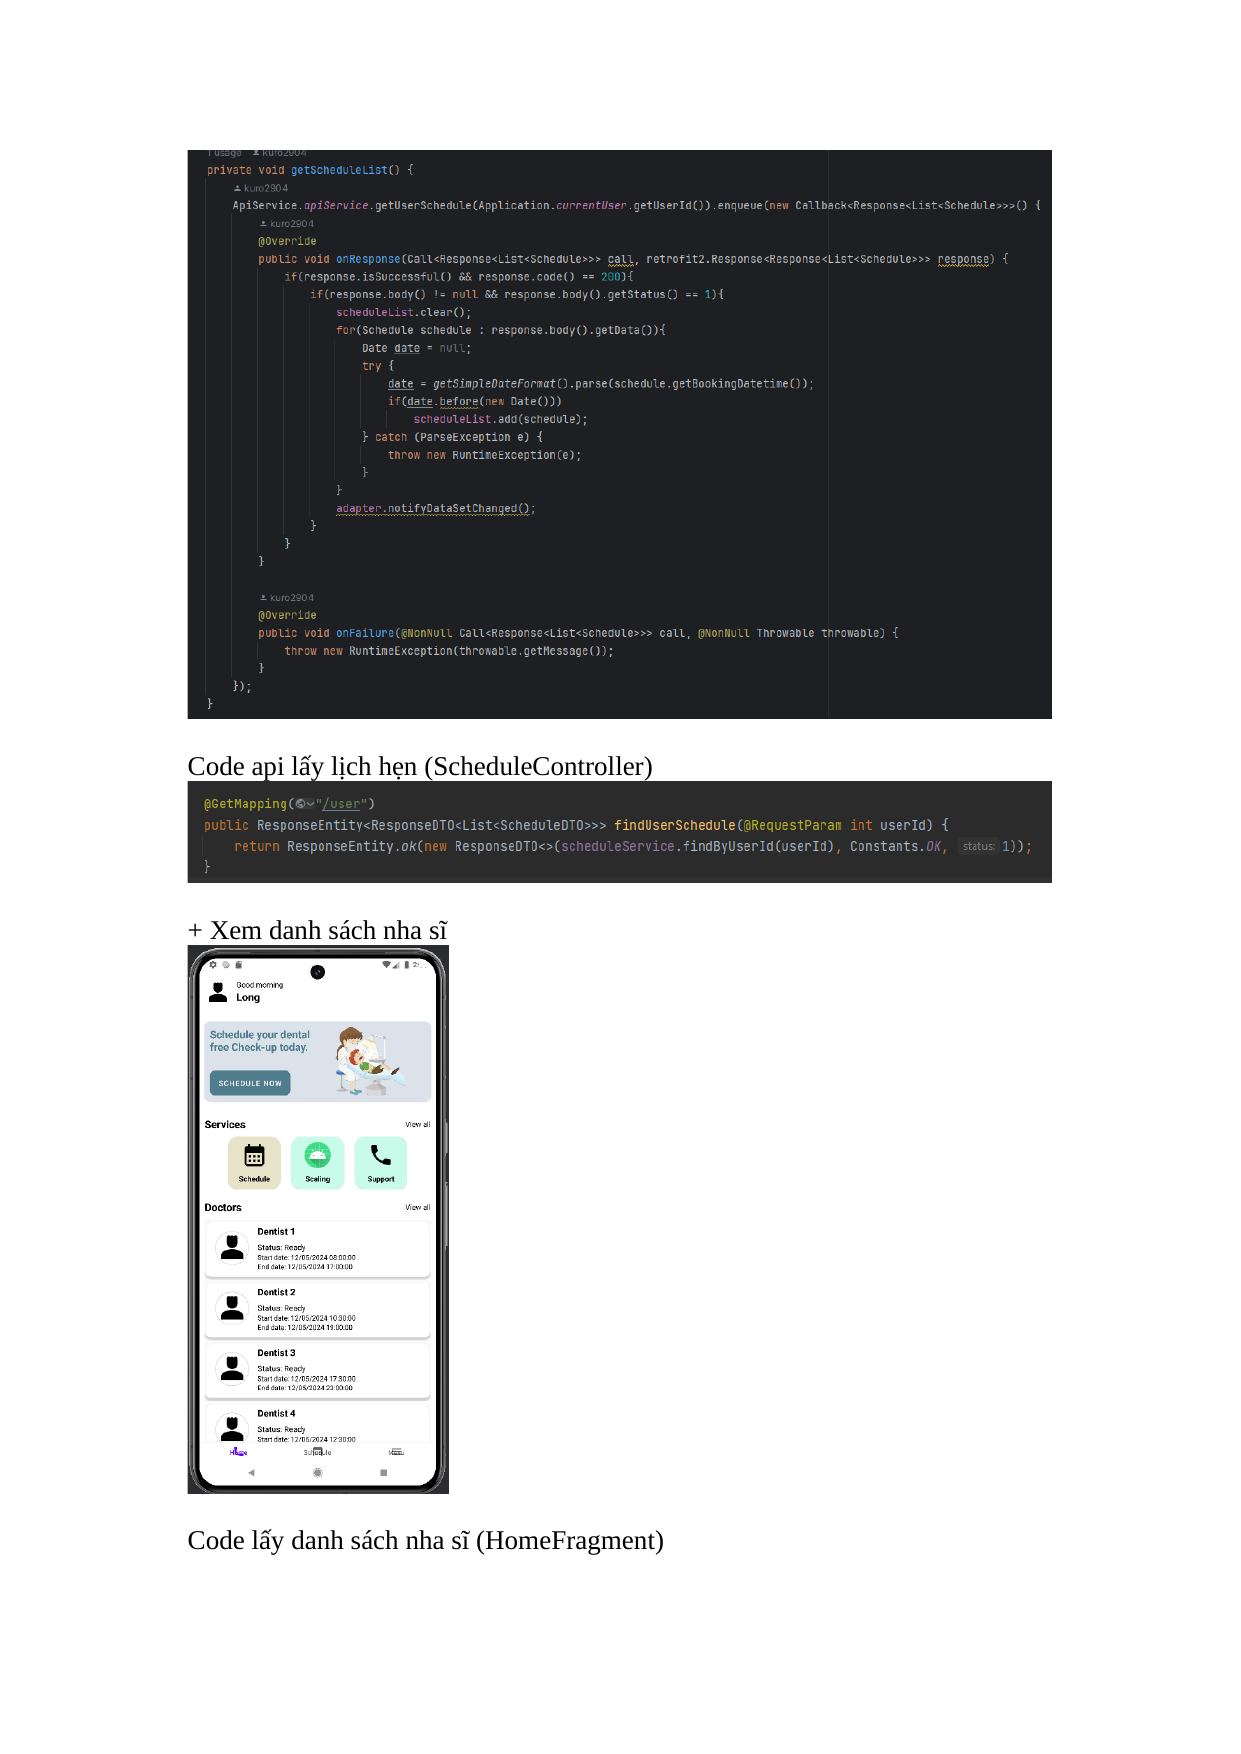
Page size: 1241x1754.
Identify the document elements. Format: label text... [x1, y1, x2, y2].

text Code lấy danh sách nha sĩ (HomeFragment) [187, 1524, 1053, 1555]
picture [187, 945, 449, 1494]
list + Xem danh sách nha sĩ [187, 914, 1053, 945]
picture [187, 781, 1052, 883]
list Code api lấy lịch hẹn (ScheduleController) [187, 750, 1053, 781]
picture [187, 150, 1052, 719]
